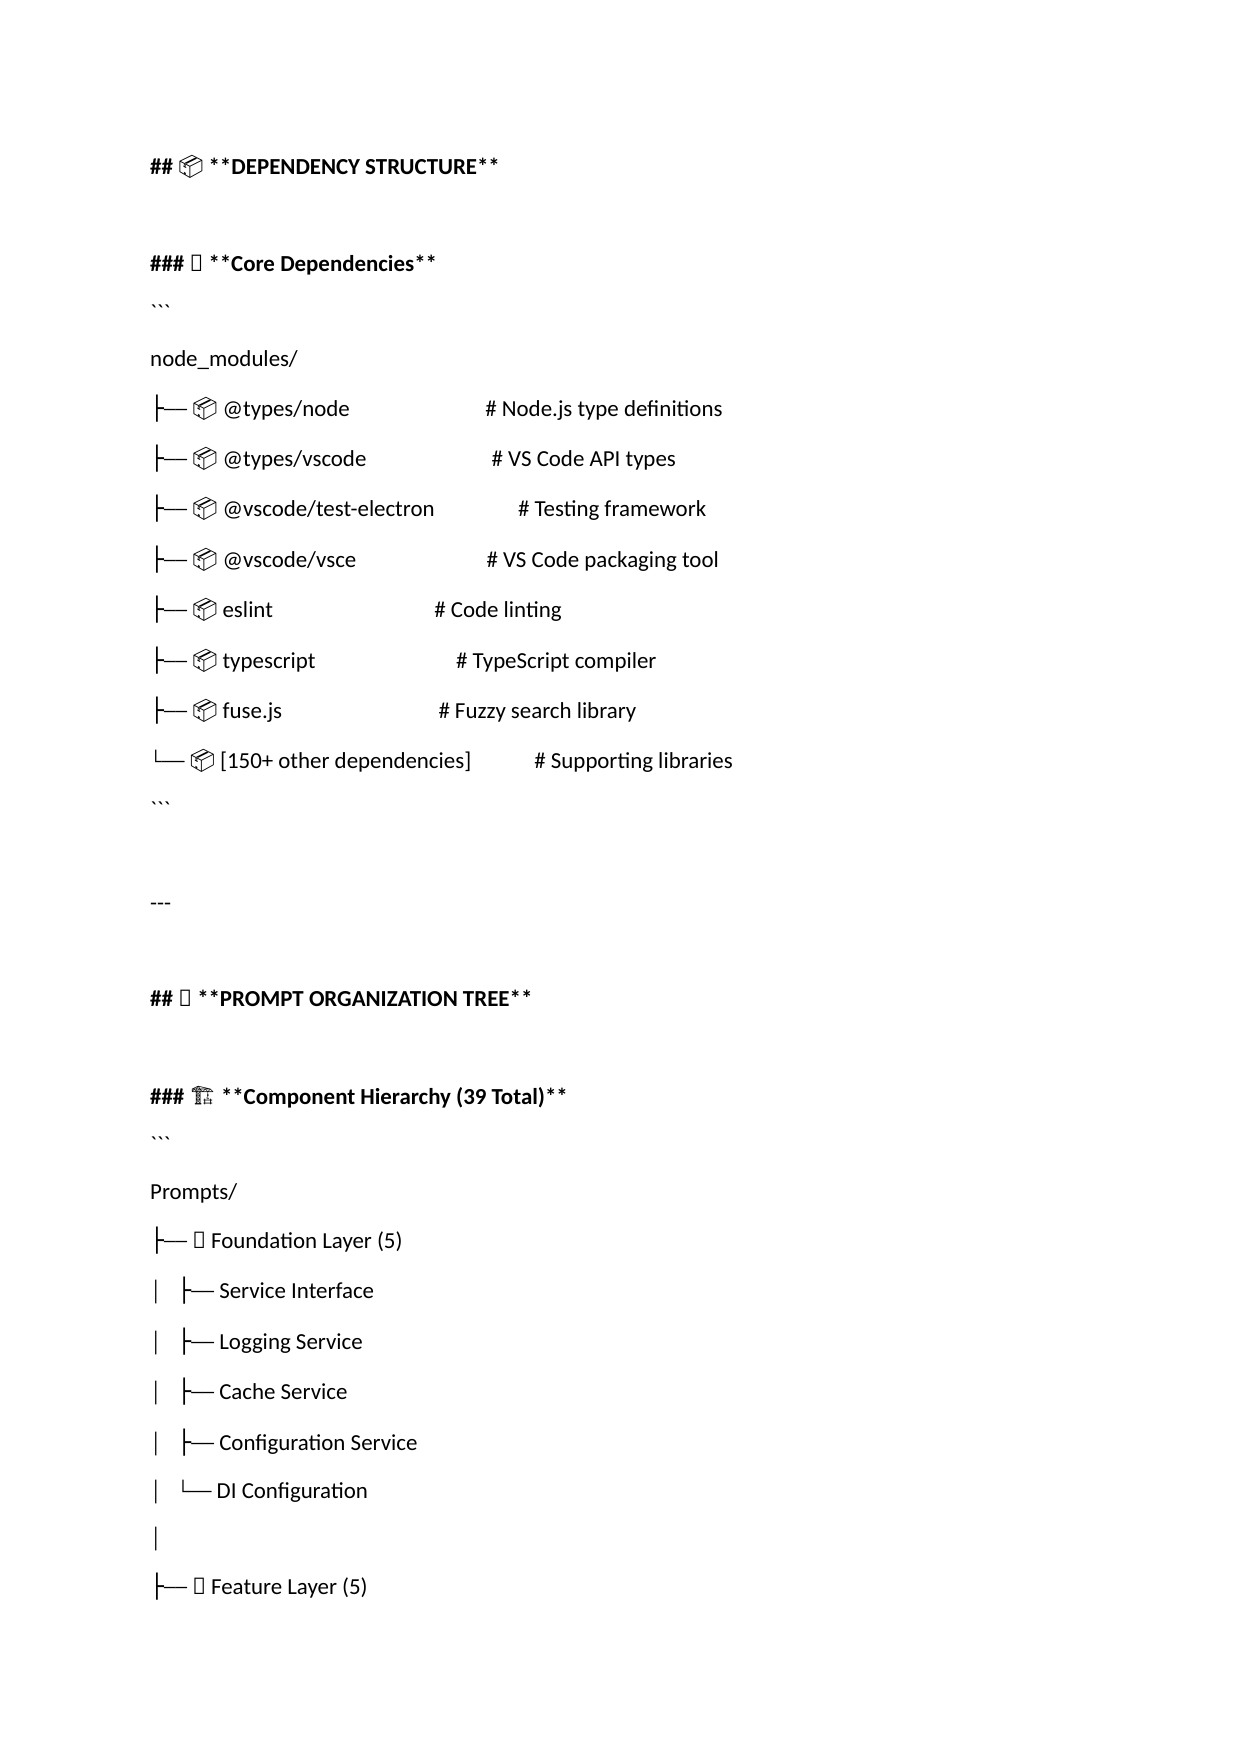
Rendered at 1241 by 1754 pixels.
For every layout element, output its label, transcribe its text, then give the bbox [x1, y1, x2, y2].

text │ ├── Logging Service [150, 1324, 1090, 1356]
text ``` [150, 298, 1090, 326]
text ### 🔧 **Core Dependencies** [150, 247, 1090, 278]
text │ [150, 1523, 1090, 1551]
text ├── 📦 @vscode/test-electron # Testing framework [150, 492, 1090, 523]
text └── 📦 [150+ other dependencies] # Supporting libraries [150, 744, 1090, 776]
text ## 📦 **DEPENDENCY STRUCTURE** [150, 150, 1090, 181]
text ├── 📦 eslint # Code linting [150, 593, 1090, 624]
text ## 🎯 **PROMPT ORGANIZATION TREE** [150, 982, 1090, 1013]
text --- [150, 888, 1090, 917]
text │ ├── Cache Service [150, 1375, 1090, 1406]
text ``` [150, 1130, 1090, 1158]
text node_modules/ [150, 344, 1090, 373]
text ├── 📦 @vscode/vsce # VS Code packaging tool [150, 543, 1090, 574]
text ├── 📦 typescript # TypeScript compiler [150, 643, 1090, 675]
text ├── 📦 @types/vscode # VS Code API types [150, 442, 1090, 473]
text │ ├── Service Interface [150, 1274, 1090, 1305]
text ├── 📦 fuse.js # Fuzzy search library [150, 694, 1090, 725]
text ├── 🔧 Foundation Layer (5) [150, 1224, 1090, 1255]
text │ ├── Configuration Service [150, 1425, 1090, 1457]
text Prompts/ [150, 1177, 1090, 1205]
text ├── 🎯 Feature Layer (5) [150, 1569, 1090, 1601]
text │ └── DI Configuration [150, 1476, 1090, 1504]
text ├── 📦 @types/node # Node.js type definitions [150, 391, 1090, 423]
text ``` [150, 795, 1090, 823]
text ### 🏗️ **Component Hierarchy (39 Total)** [150, 1079, 1090, 1111]
